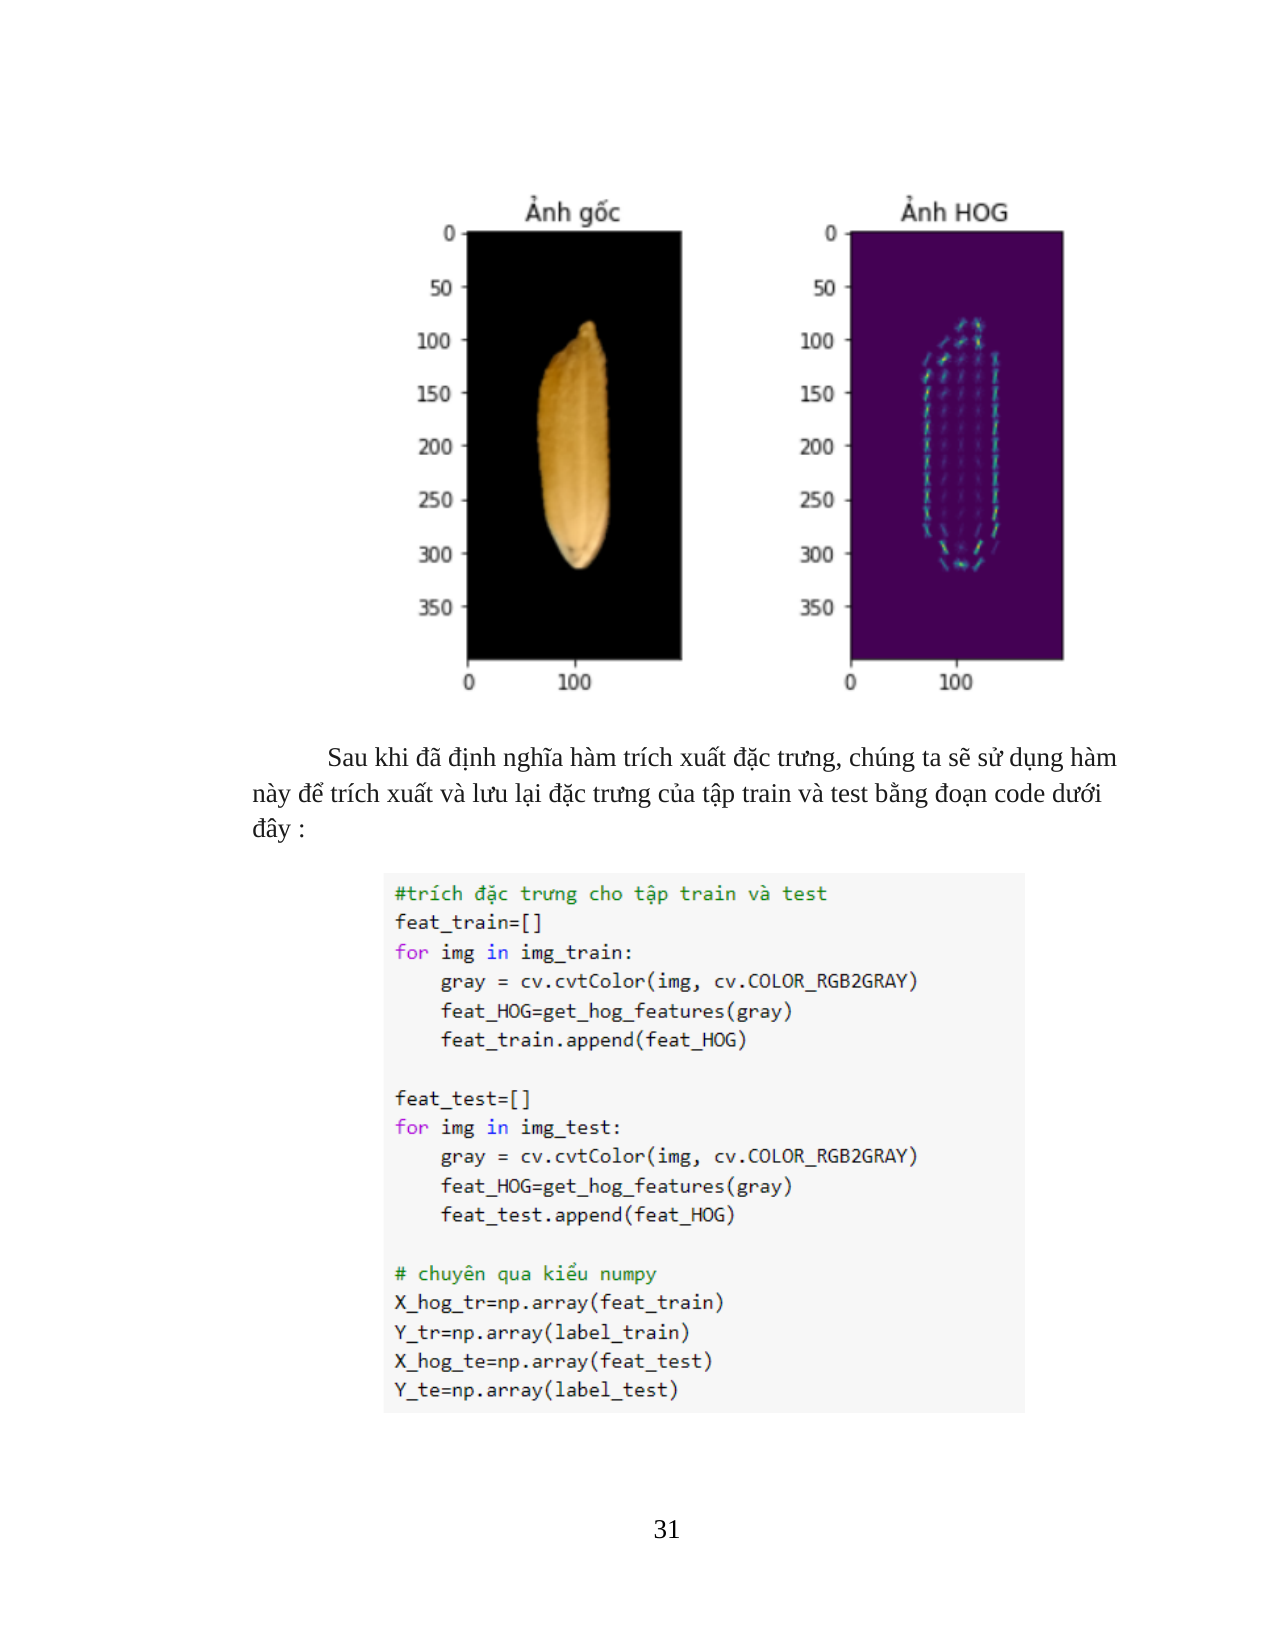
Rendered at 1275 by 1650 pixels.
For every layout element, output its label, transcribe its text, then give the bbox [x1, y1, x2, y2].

picture [402, 177, 1160, 712]
picture [383, 873, 1025, 1413]
text Sau khi đã định nghĩa hàm trích xuất đặc trưng, chúng ta sẽ sử dụng hàm này để trích xuất và lưu lại đặc trưng của tập train và test bằng đoạn code dưới đây : [252, 741, 1156, 843]
